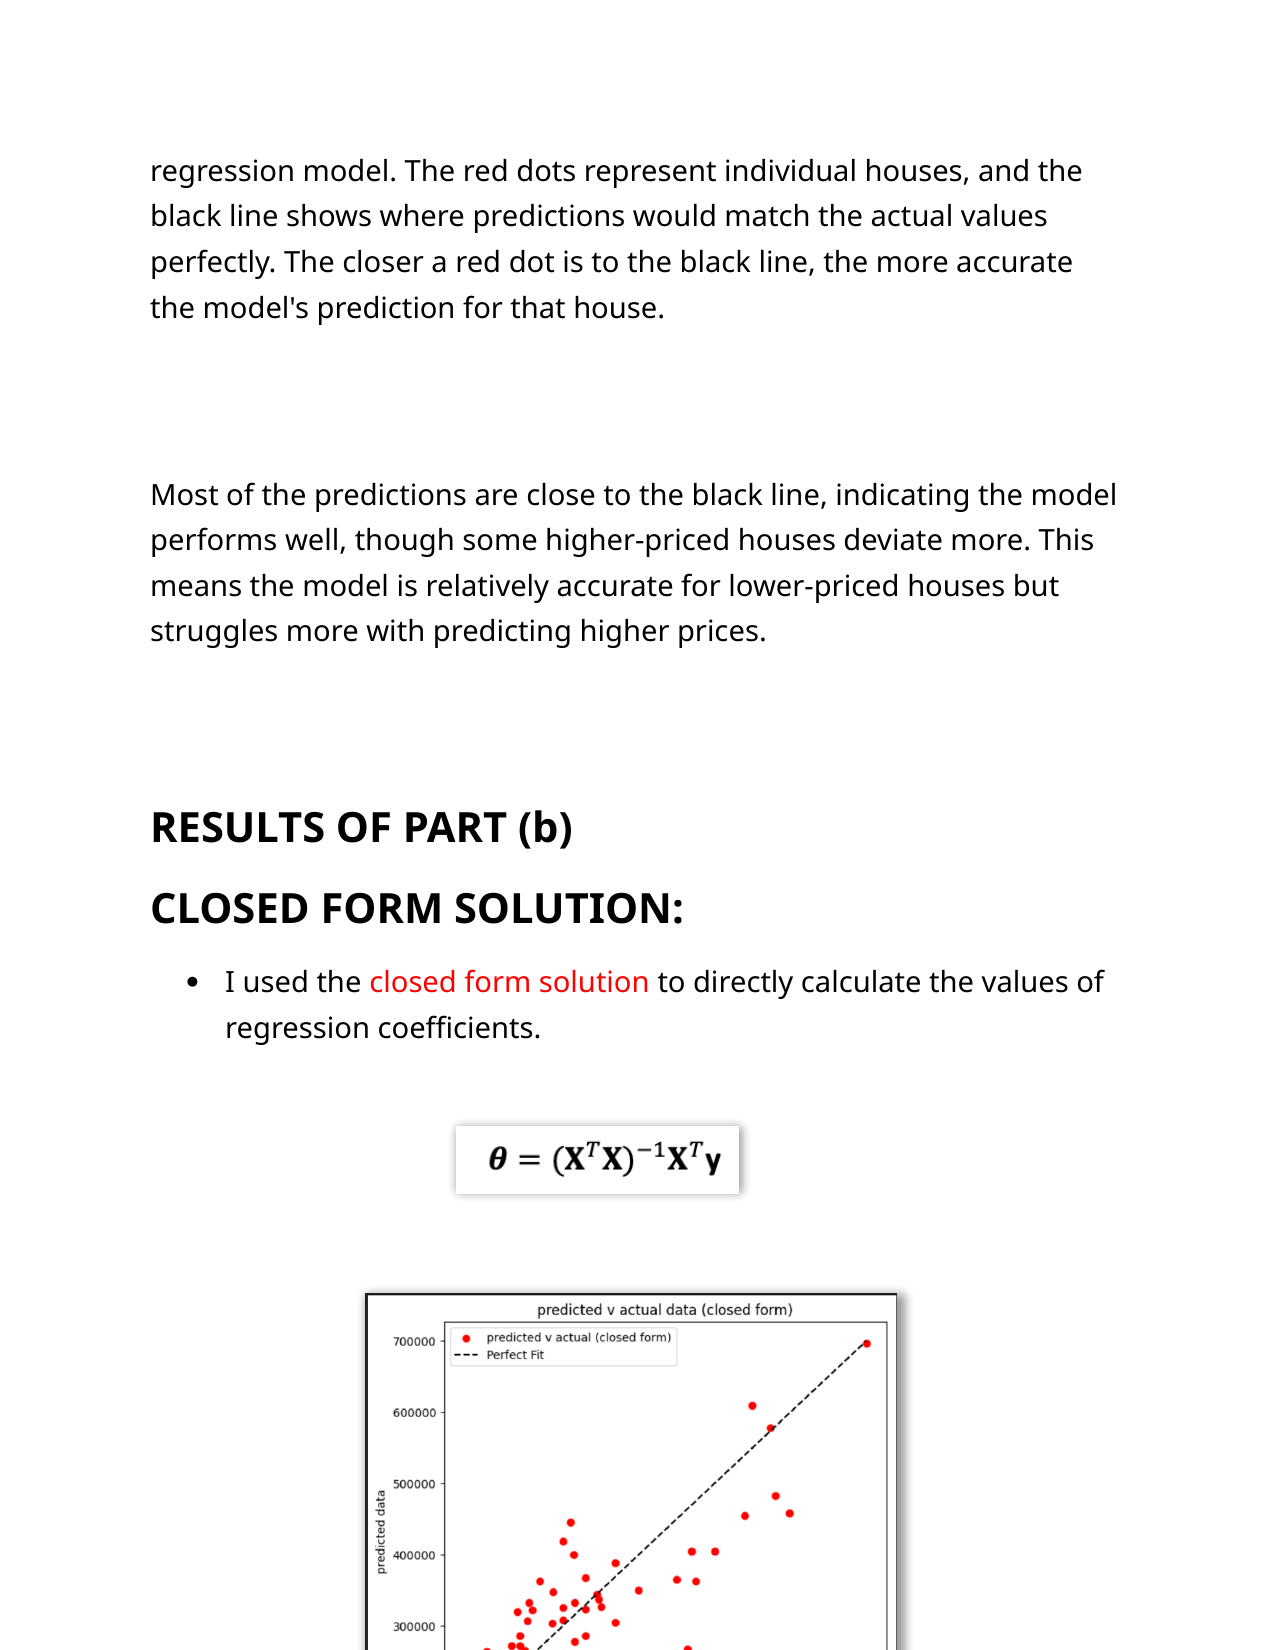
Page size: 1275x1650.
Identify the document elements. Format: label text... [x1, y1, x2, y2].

picture [456, 1126, 739, 1194]
text Most of the predictions are close to the black line, indicating the model performs well, though some higher-priced houses deviate more. This means the model is relatively accurate for lower-priced houses but struggles more with predicting higher prices. [150, 474, 1125, 650]
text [150, 150, 1125, 327]
picture [365, 1293, 897, 1650]
text CLOSED FORM SOLUTION: [150, 879, 1125, 936]
text RESULTS OF PART (b) [150, 797, 1125, 854]
list I used the closed form solution to directly calculate the values of regression coefficients. [187, 961, 1125, 1047]
